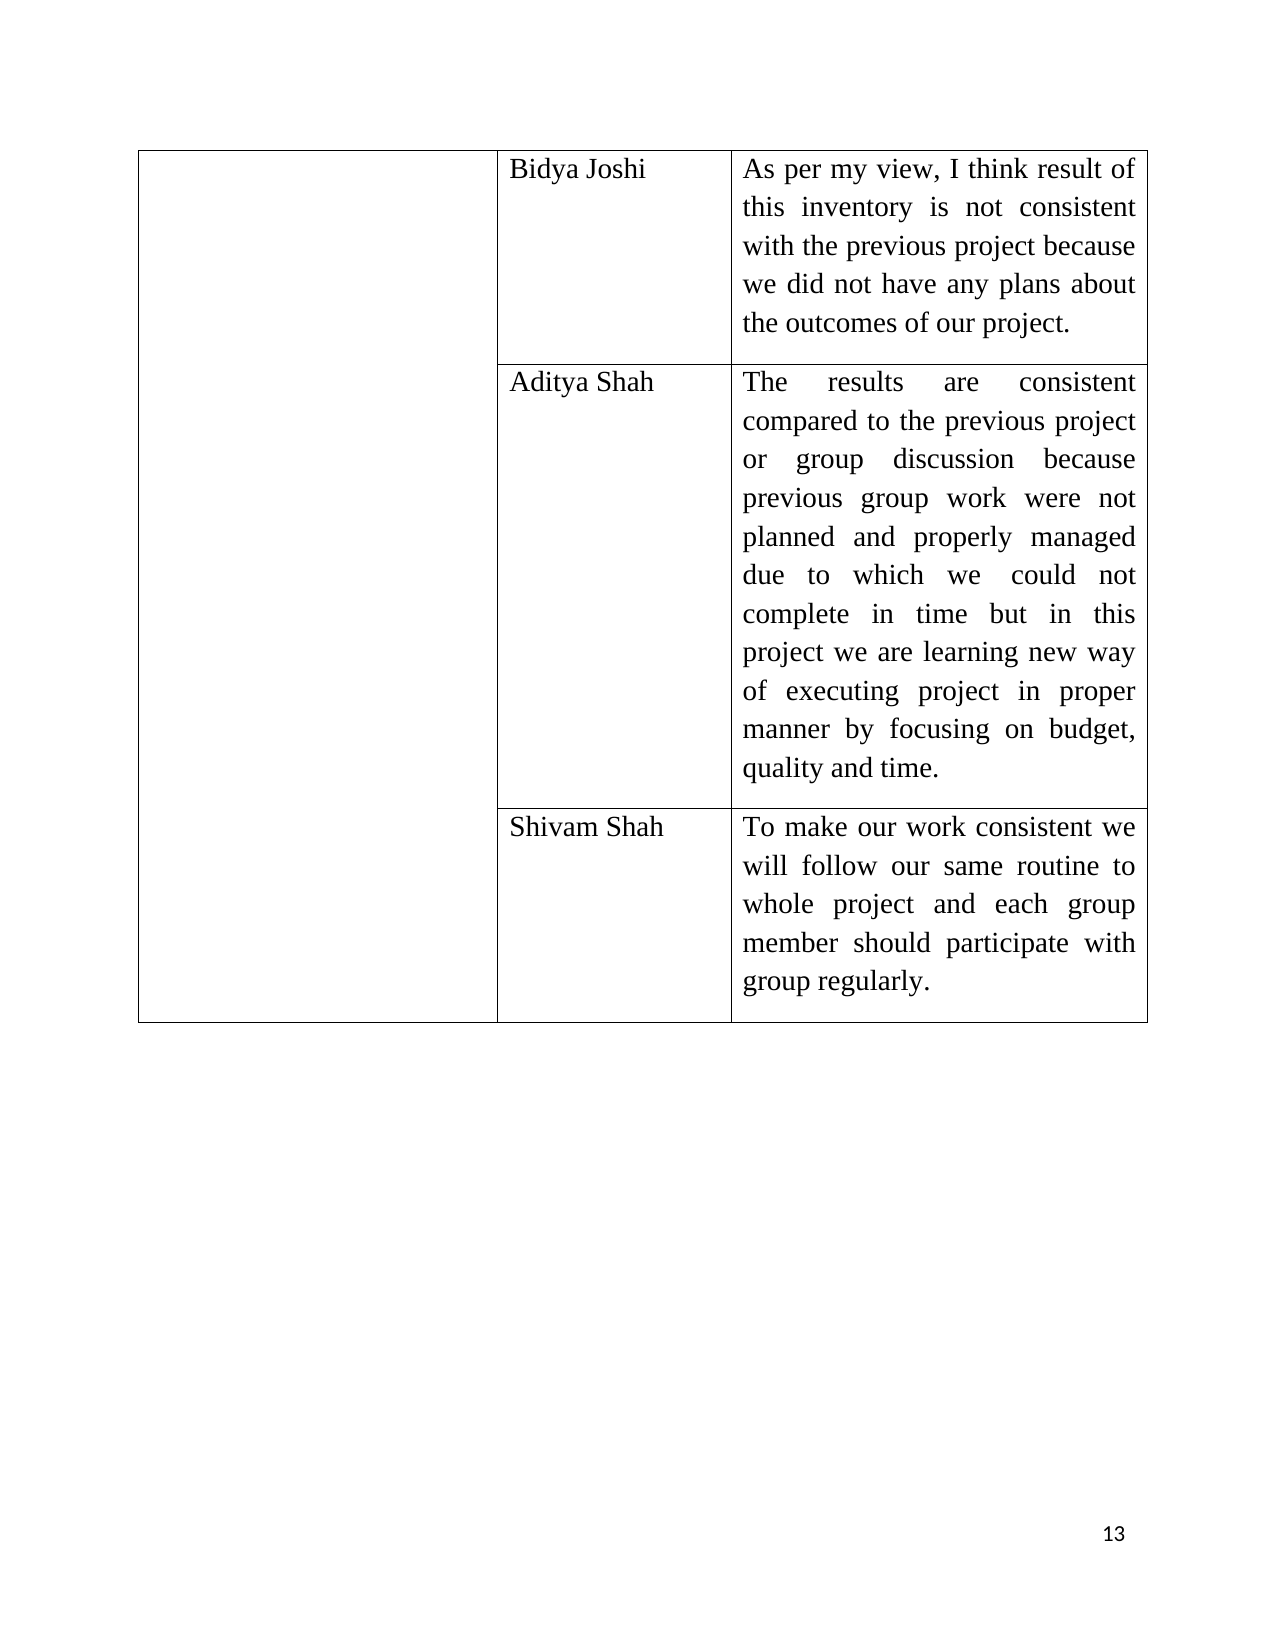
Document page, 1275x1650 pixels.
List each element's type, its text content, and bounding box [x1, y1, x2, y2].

table_cell Aditya Shah [498, 365, 731, 808]
table_cell As per my view, I think result of this inventory is not consistent with the previous project because we did not have any plans about the outcomes of our project. [732, 151, 1147, 363]
table_cell The results are consistent compared to the previous project or group discussion because previous group work were not planned and properly managed due to which we could not complete in time but in this project we are learning new way of executing project in proper manner by focusing on budget, quality and time. [732, 365, 1147, 808]
table_cell Bidya Joshi [498, 151, 731, 363]
table_cell To make our work consistent we will follow our same routine to whole project and each group member should participate with group regularly. [732, 809, 1147, 1022]
table_cell Shivam Shah [498, 809, 731, 1022]
